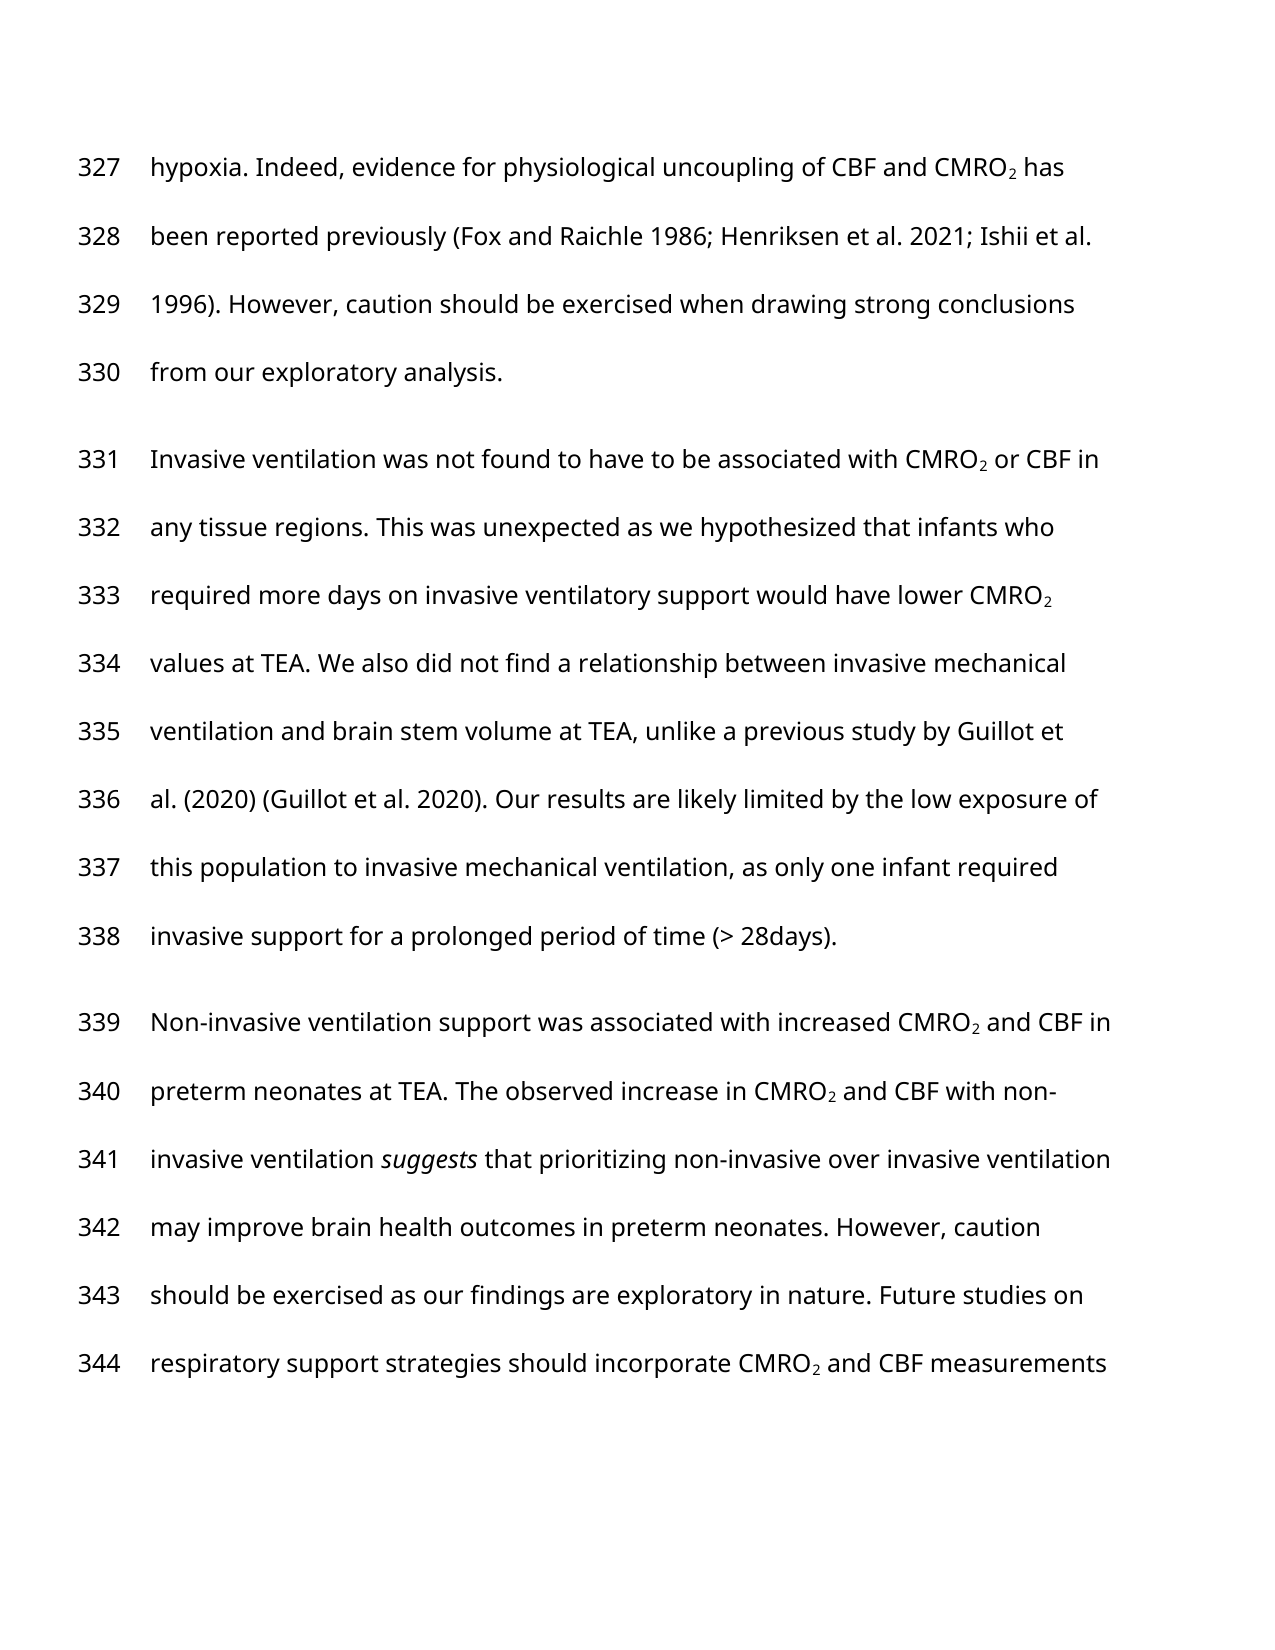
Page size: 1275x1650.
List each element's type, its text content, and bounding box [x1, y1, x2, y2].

text Invasive ventilation was not found to have to be associated with CMRO2 or CBF in any tissue regions. This was unexpected as we hypothesized that infants who required more days on invasive ventilatory support would have lower CMRO2 values at TEA. We also did not find a relationship between invasive mechanical ventilation and brain stem volume at TEA, unlike a previous study by Guillot et al. (2020) (Guillot et al. 2020). Our results are likely limited by the low exposure of this population to invasive mechanical ventilation, as only one infant required invasive support for a prolonged period of time (> 28days). [150, 441, 1125, 952]
